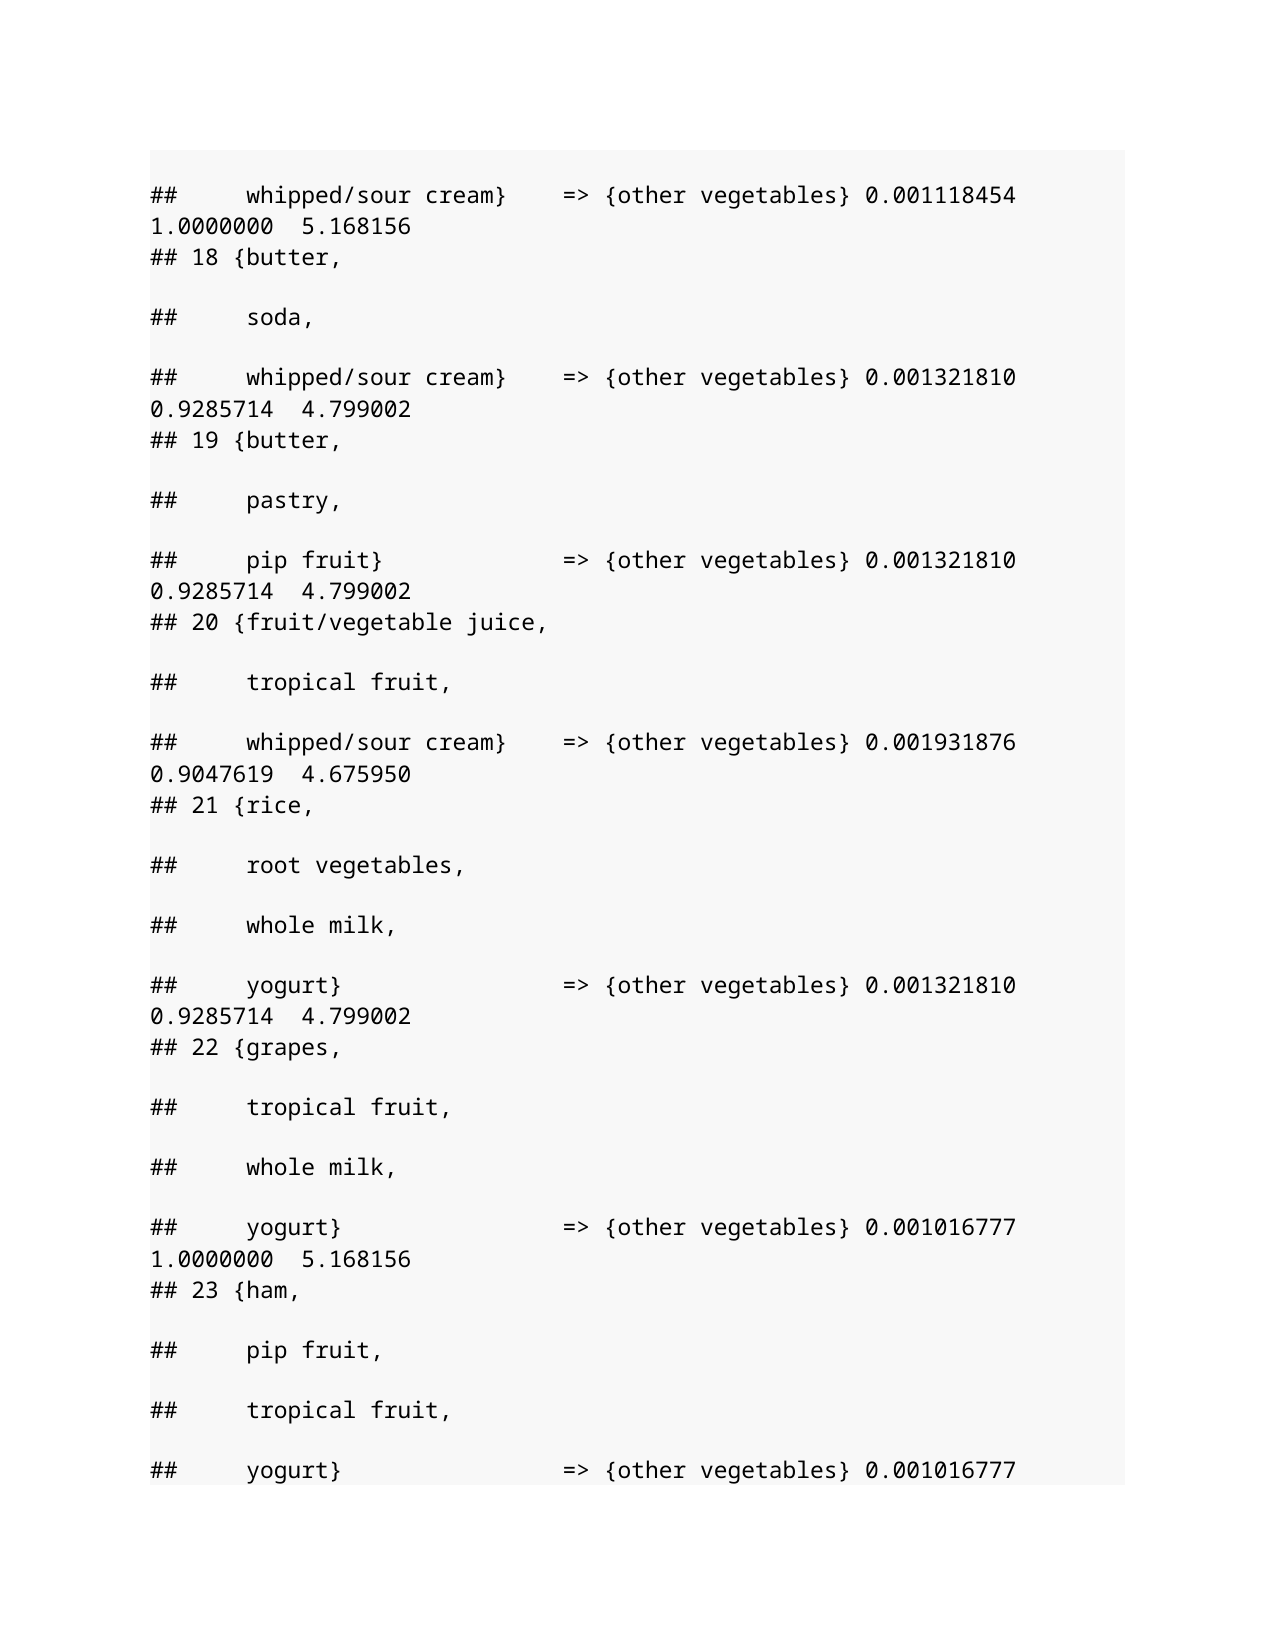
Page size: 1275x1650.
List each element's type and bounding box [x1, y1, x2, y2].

text [150, 150, 1125, 1485]
